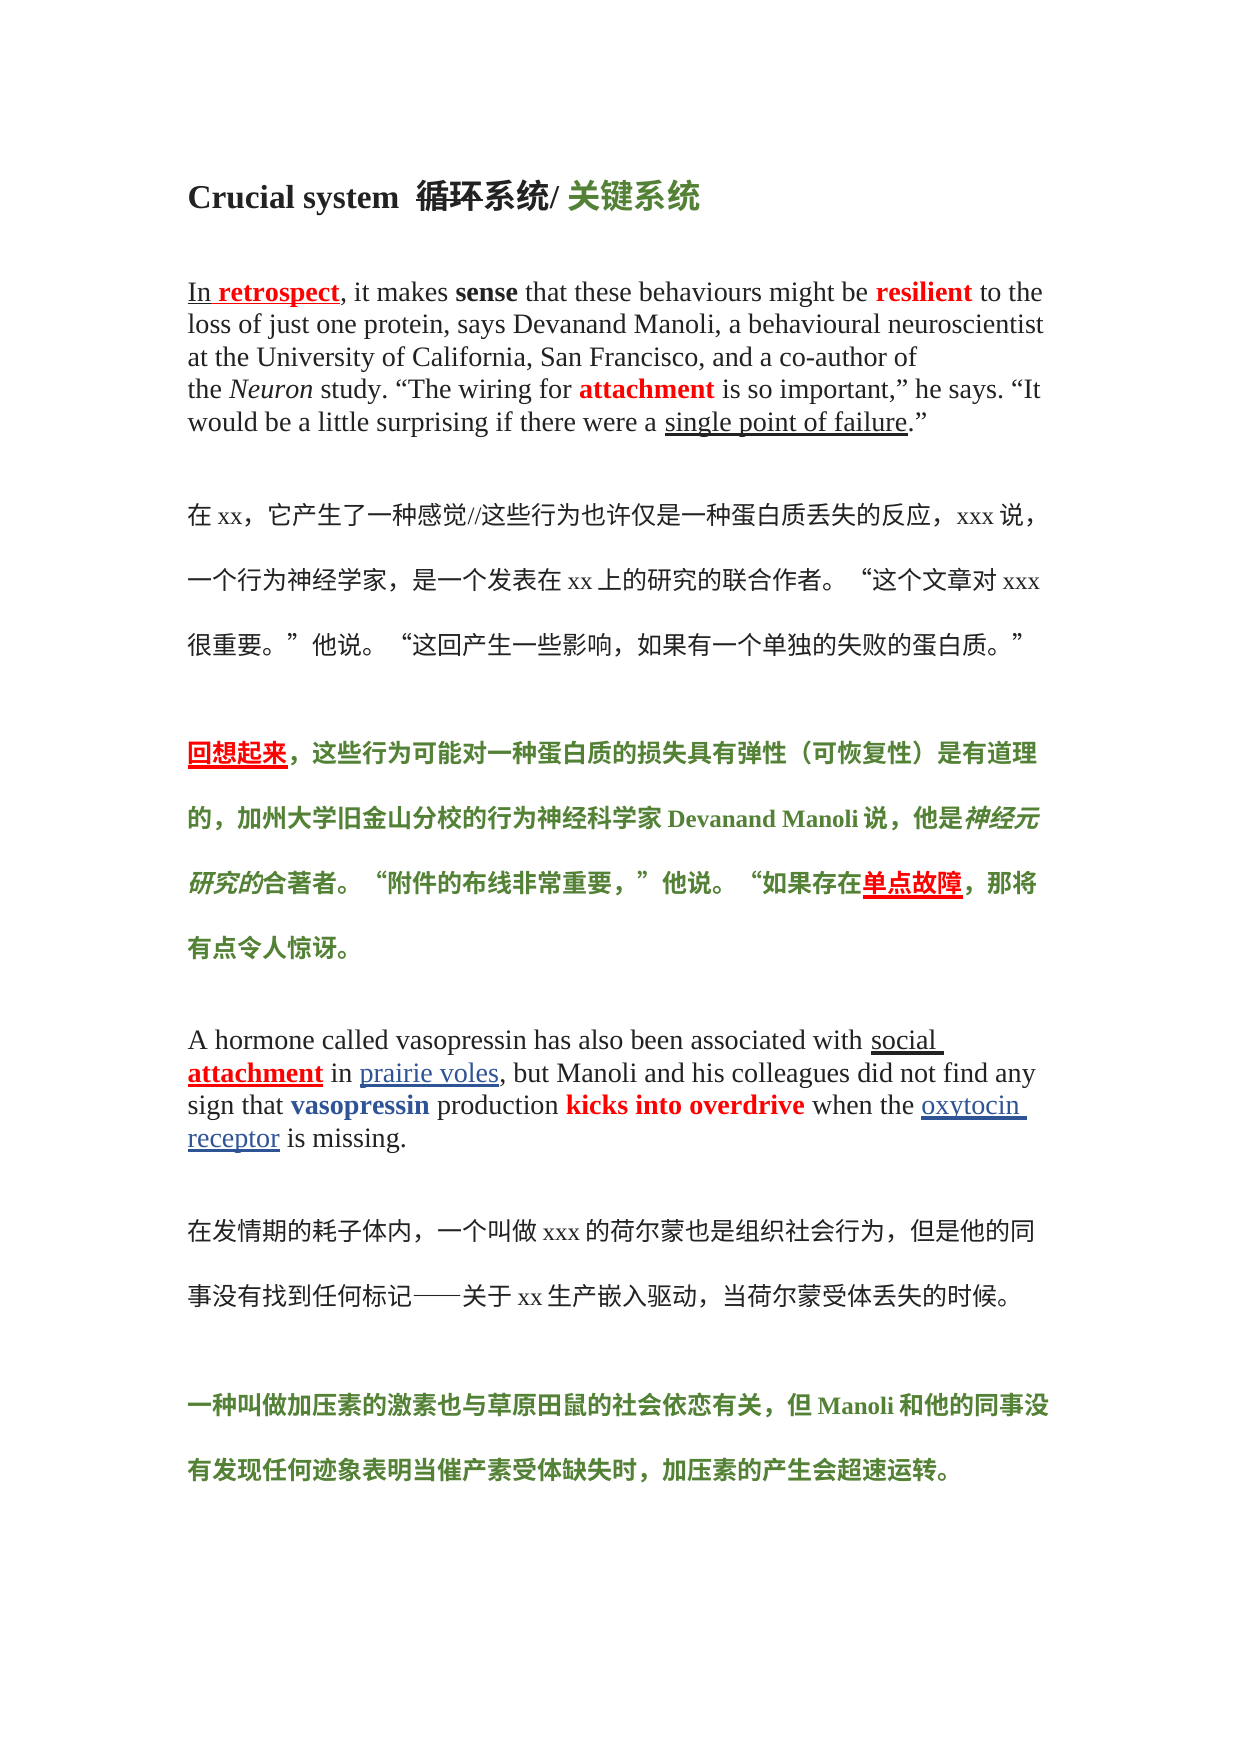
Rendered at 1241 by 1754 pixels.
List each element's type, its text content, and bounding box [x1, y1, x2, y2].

text 回想起来，这些行为可能对一种蛋白质的损失具有弹性（可恢复性）是有道理的，加州大学旧金山分校的行为神经科学家Devanand Manoli说，他是神经元研究的合著者。“附件的布线非常重要，”他说。“如果存在单点故障，那将有点令人惊讶。 [187, 719, 1053, 979]
text In retrospect, it makes sense that these behaviours might be resilient to the loss of just one protein, says Devanand Manoli, a behavioural neuroscientist at the University of California, San Francisco, and a co-author of the Neuron study. “The wiring for attachment is so important,” he says. “It would be a little surprising if there were a single point of failure.” [187, 274, 1053, 437]
text 一种叫做加压素的激素也与草原田鼠的社会依恋有关，但Manoli和他的同事没有发现任何迹象表明当催产素受体缺失时，加压素的产生会超速运转。 [187, 1371, 1053, 1501]
text A hormone called vasopressin has also been associated with social attachment in prairie voles, but Manoli and his colleagues did not find any sign that vasopressin production kicks into overdrive when the oxytocin receptor is missing. [187, 1023, 1053, 1153]
subtitle Crucial system 循环系统/ 关键系统 [187, 162, 1053, 227]
text 在发情期的耗子体内，一个叫做xxx的荷尔蒙也是组织社会行为，但是他的同事没有找到任何标记——关于xx生产嵌入驱动，当荷尔蒙受体丢失的时候。 [187, 1197, 1053, 1327]
text 在xx，它产生了一种感觉//这些行为也许仅是一种蛋白质丢失的反应，xxx说，一个行为神经学家，是一个发表在xx上的研究的联合作者。“这个文章对xxx很重要。”他说。“这回产生一些影响，如果有一个单独的失败的蛋白质。” [187, 481, 1053, 676]
